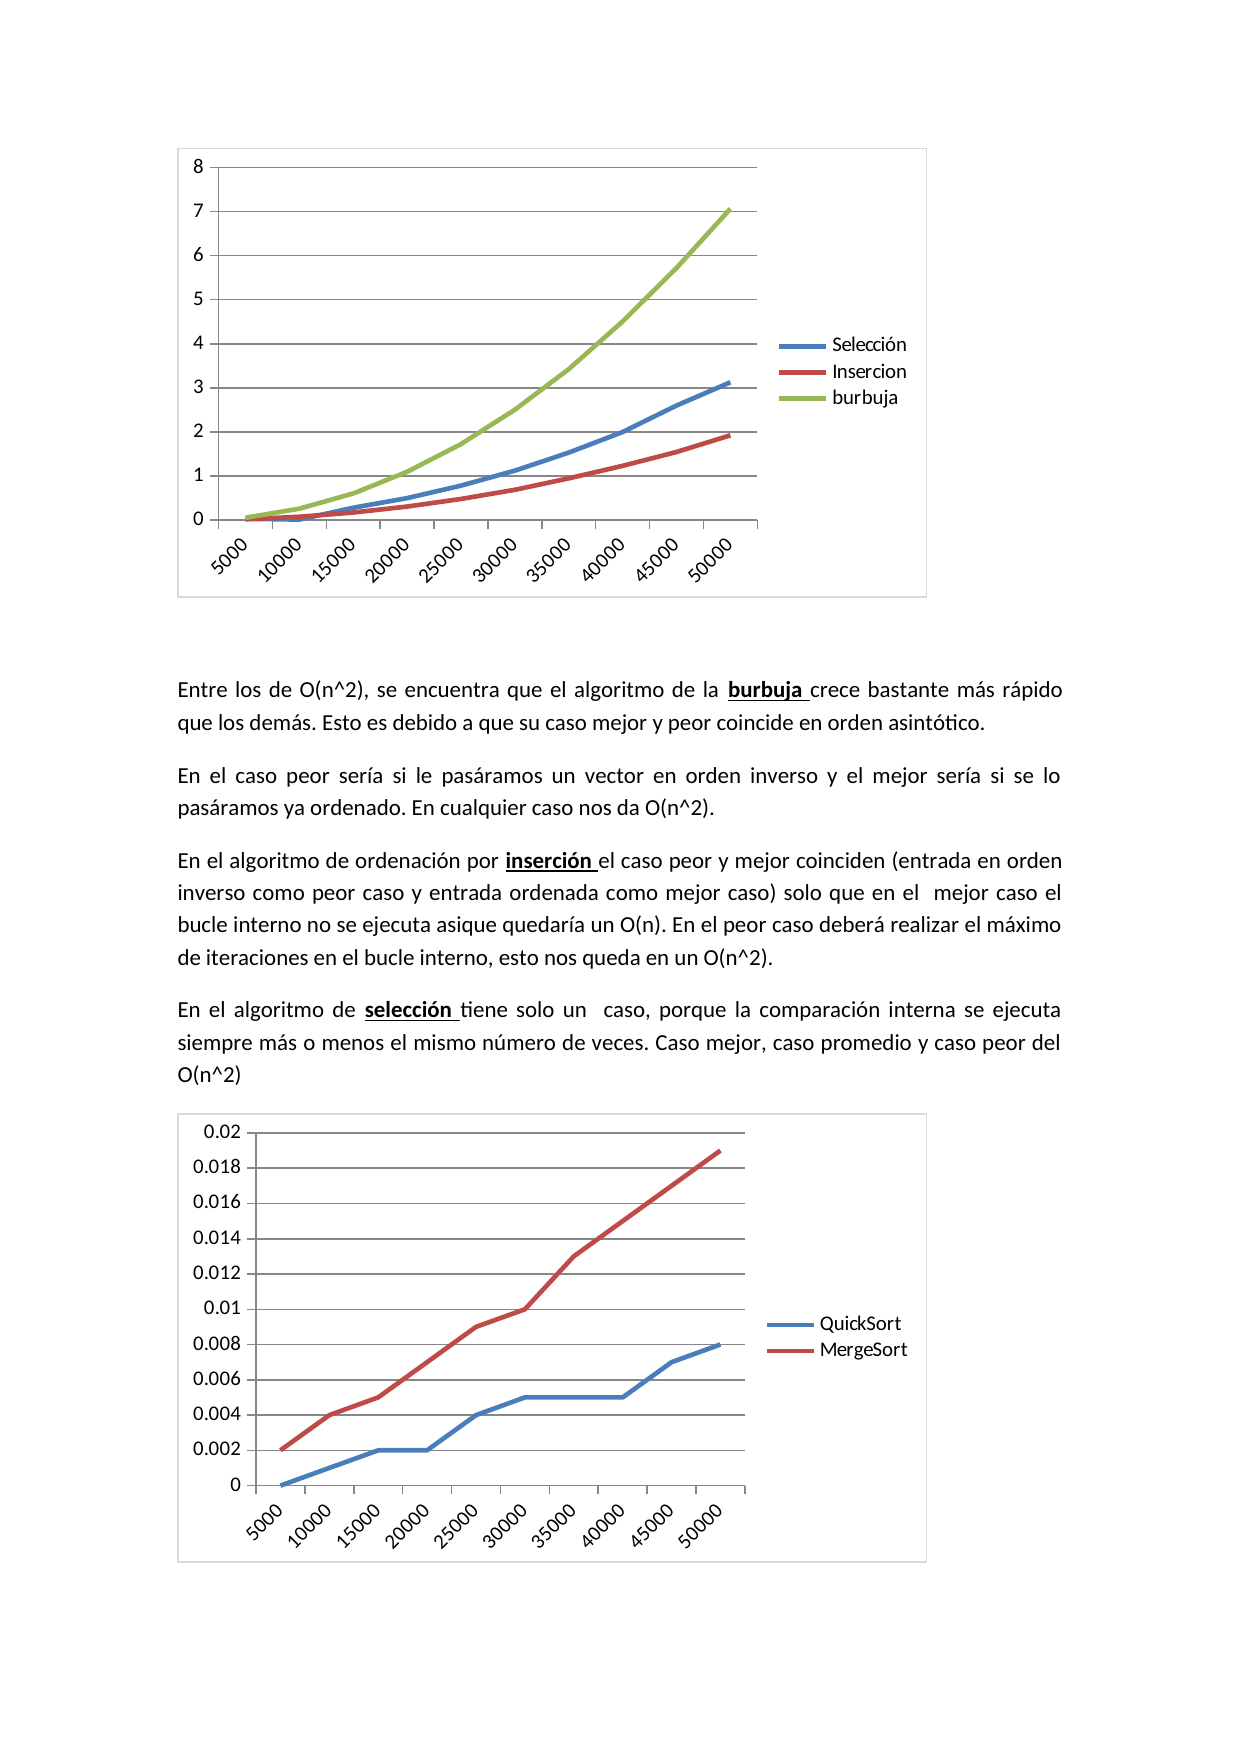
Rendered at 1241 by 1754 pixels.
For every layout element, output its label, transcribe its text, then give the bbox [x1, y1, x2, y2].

text En el algoritmo de ordenación por inserción el caso peor y mejor coinciden (entrada en orden inverso como peor caso y entrada ordenada como mejor caso) solo que en el mejor caso el bucle interno no se ejecuta asique quedaría un O(n). En el peor caso deberá realizar el máximo de iteraciones en el bucle interno, esto nos queda en un O(n^2). [177, 846, 1063, 971]
text En el caso peor sería si le pasáramos un vector en orden inverso y el mejor sería si se lo pasáramos ya ordenado. En cualquier caso nos da O(n^2). [177, 761, 1063, 821]
text En el algoritmo de selección tiene solo un caso, porque la comparación interna se ejecuta siempre más o menos el mismo número de veces. Caso mejor, caso promedio y caso peor del O(n^2) [177, 996, 1063, 1088]
text Entre los de O(n^2), se encuentra que el algoritmo de la burbuja crece bastante más rápido que los demás. Esto es debido a que su caso mejor y peor coincide en orden asintótico. [177, 676, 1063, 736]
